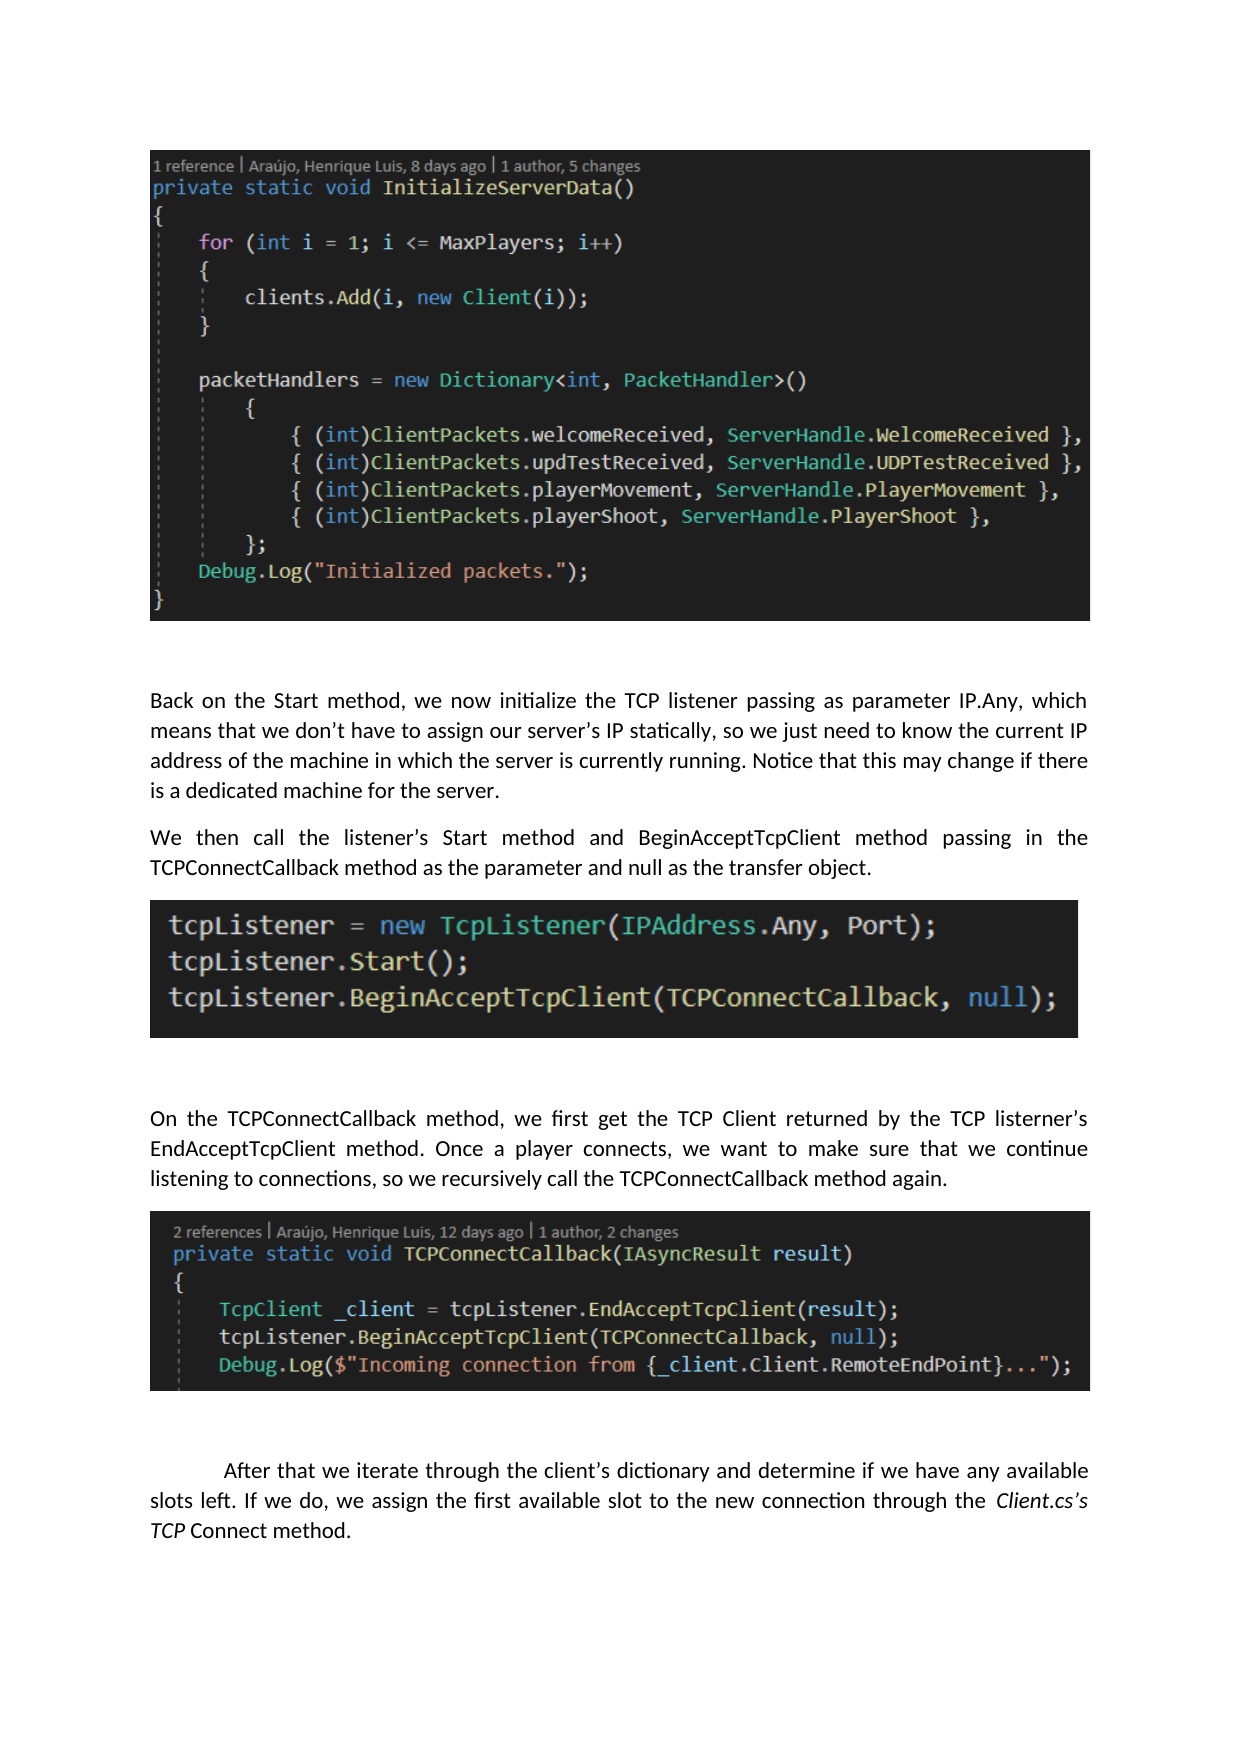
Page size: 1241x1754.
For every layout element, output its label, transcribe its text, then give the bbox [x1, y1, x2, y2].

text After that we iterate through the client’s dictionary and determine if we have any available slots left. If we do, we assign the first available slot to the new connection through the Client.cs’s TCP Connect method. [150, 1456, 1090, 1544]
text We then call the listener’s Start method and BeginAcceptTcpClient method passing in the TCPConnectCallback method as the parameter and null as the transfer object. [150, 823, 1090, 882]
picture [150, 150, 1091, 621]
picture [150, 1211, 1091, 1391]
text Back on the Start method, we now initialize the TCP listener passing as parameter IP.Any, which means that we don’t have to assign our server’s IP statically, so we just need to know the current IP address of the machine in which the server is currently running. Notice that this may change if there is a dedicated machine for the server. [150, 686, 1090, 804]
text On the TCPConnectCallback method, we first get the TCP Client returned by the TCP listerner’s EndAcceptTcpClient method. Once a player connects, we want to make sure that we continue listening to connections, so we recursively call the TCPConnectCallback method again. [150, 1104, 1090, 1192]
picture [150, 900, 1079, 1038]
